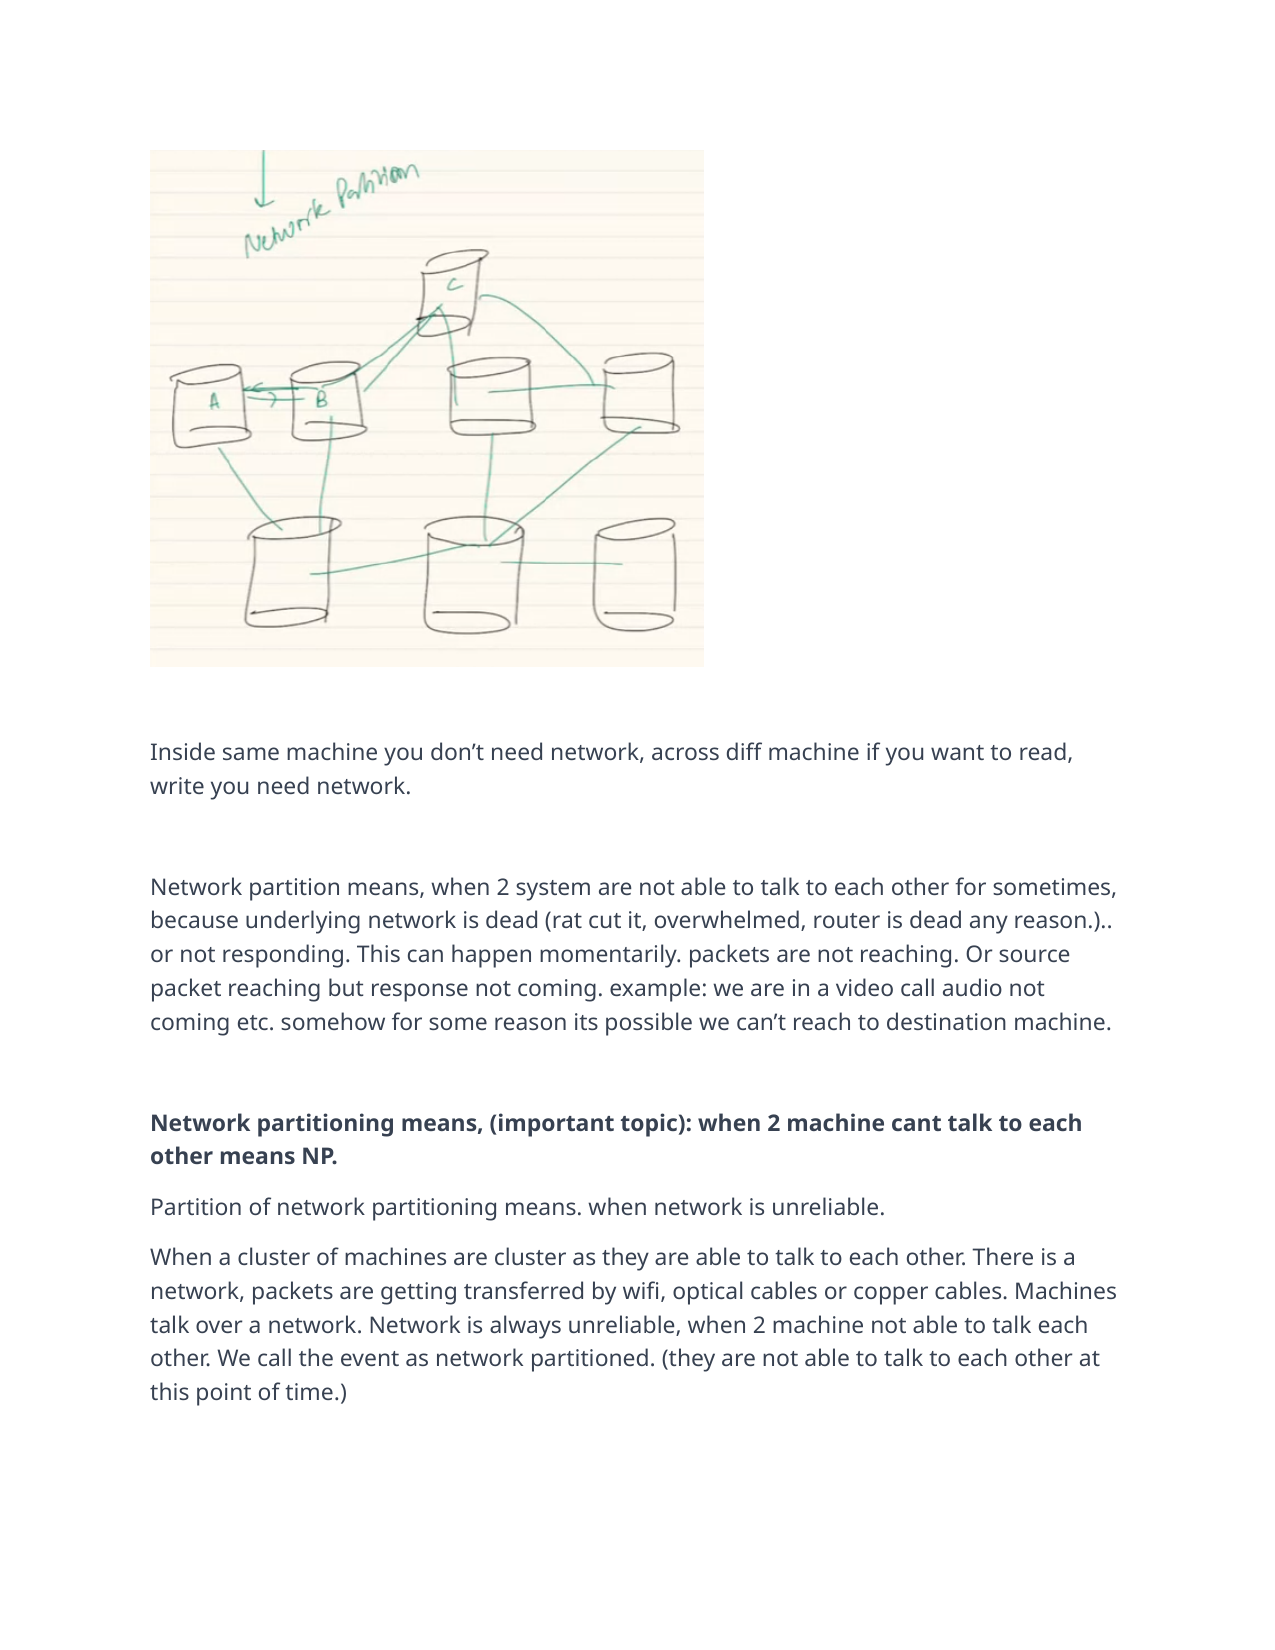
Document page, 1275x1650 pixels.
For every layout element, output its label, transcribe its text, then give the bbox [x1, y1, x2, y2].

text Partition of network partitioning means. when network is unreliable. [150, 1191, 1125, 1222]
text Network partition means, when 2 system are not able to talk to each other for sometimes, because underlying network is dead (rat cut it, overwhelmed, router is dead any reason.).. or not responding. This can happen momentarily. packets are not reaching. Or source packet reaching but response not coming. example: we are in a video call audio not coming etc. somehow for some reason its possible we can’t reach to destination machine. [150, 871, 1125, 1037]
picture [150, 150, 704, 667]
text Inside same machine you don’t need network, across diff machine if you want to read, write you need network. [150, 736, 1125, 801]
text When a cluster of machines are cluster as they are able to talk to each other. There is a network, packets are getting transferred by wifi, optical cables or copper cables. Machines talk over a network. Network is always unreliable, when 2 machine not able to talk each other. We call the event as network partitioned. (they are not able to talk to each other at this point of time.) [150, 1241, 1125, 1407]
text Network partitioning means, (important topic): when 2 machine cant talk to each other means NP. [150, 1106, 1125, 1171]
